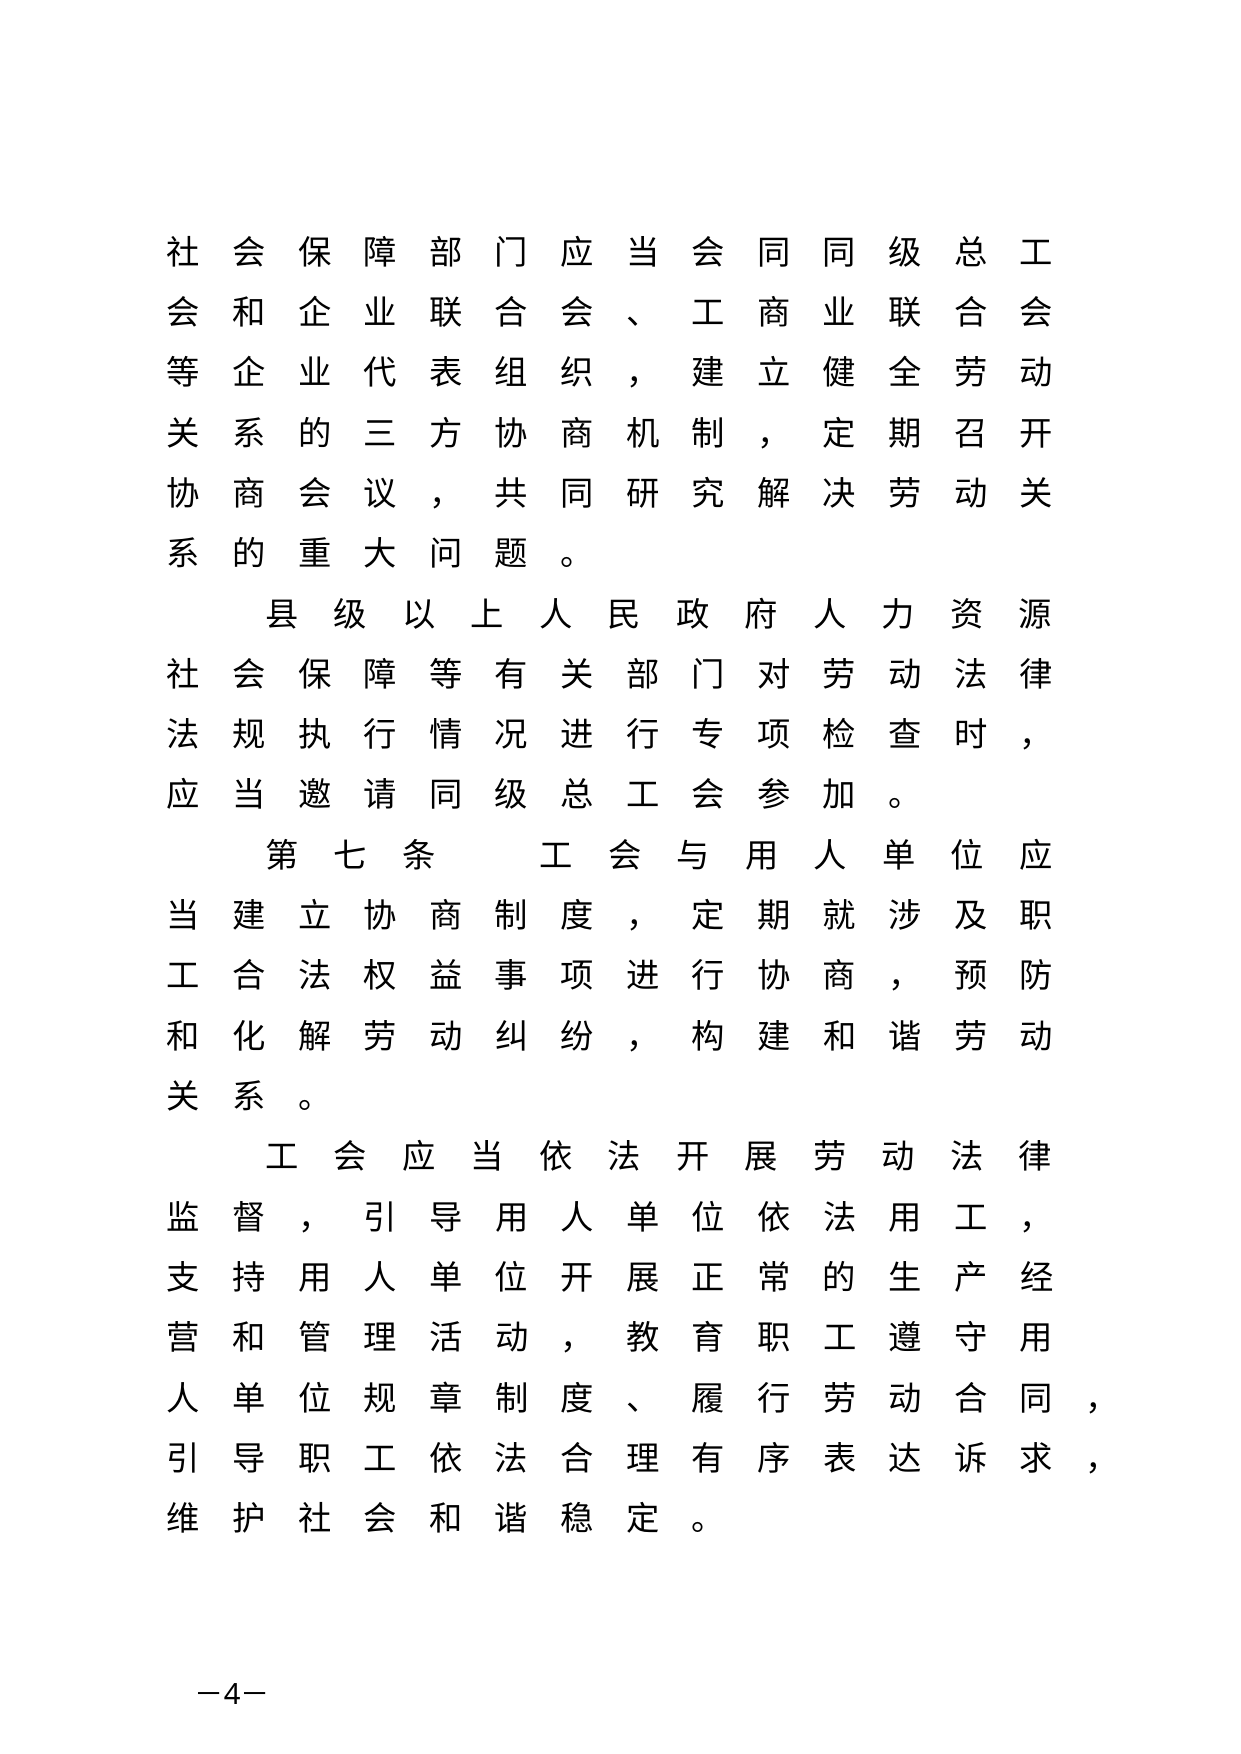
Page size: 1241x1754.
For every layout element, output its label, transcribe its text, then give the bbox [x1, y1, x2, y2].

text 县级以上人民政府人力资源社会保障等有关部门对劳动法律法规执行情况进行专项检查时，应当邀请同级总工会参加。 [167, 581, 1085, 822]
text 工会应当依法开展劳动法律监督，引导用人单位依法用工，支持用人单位开展正常的生产经营和管理活动，教育职工遵守用人单位规章制度、履行劳动合同，引导职工依法合理有序表达诉求，维护社会和谐稳定。 [167, 1124, 1085, 1546]
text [167, 219, 1085, 581]
text 第七条 工会与用人单位应当建立协商制度，定期就涉及职工合法权益事项进行协商，预防和化解劳动纠纷，构建和谐劳动关系。 [167, 822, 1085, 1124]
